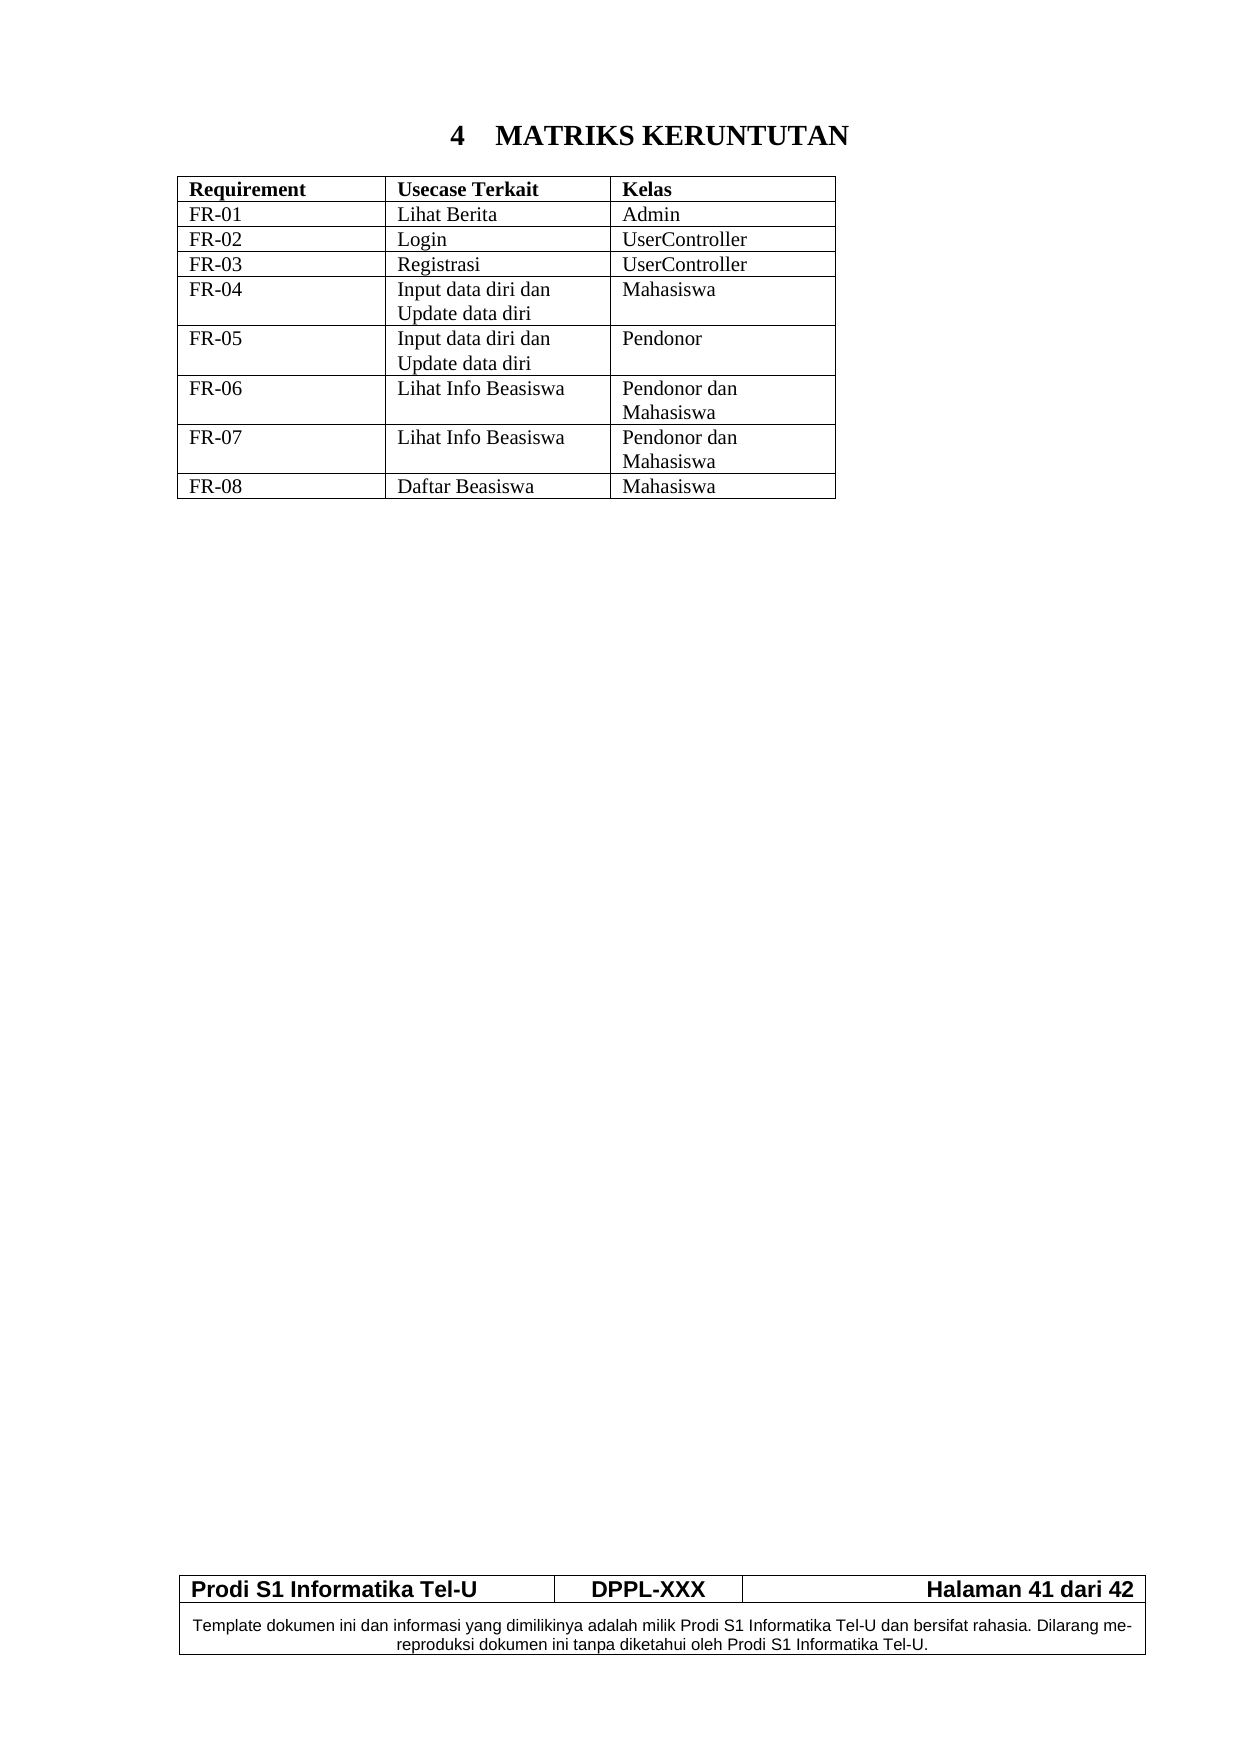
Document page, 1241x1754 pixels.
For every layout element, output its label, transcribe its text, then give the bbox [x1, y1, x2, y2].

table_cell FR-02 [178, 227, 385, 251]
table_cell Input data diri dan Update data diri [386, 277, 610, 325]
table_header Requirement [178, 177, 385, 201]
table_cell Input data diri dan Update data diri [386, 326, 610, 374]
table_cell FR-03 [178, 252, 385, 276]
table_cell FR-01 [178, 202, 385, 226]
table_cell FR-04 [178, 277, 385, 325]
table_cell Lihat Berita [386, 202, 610, 226]
subtitle MATRIKS KERUNTUTAN [177, 118, 1122, 152]
table_cell Pendonor [611, 326, 835, 374]
table_cell Admin [611, 202, 835, 226]
table_cell UserController [611, 252, 835, 276]
table_cell Login [386, 227, 610, 251]
table_cell UserController [611, 227, 835, 251]
table_cell Lihat Info Beasiswa [386, 376, 610, 424]
table_cell FR-05 [178, 326, 385, 374]
table_cell Pendonor dan Mahasiswa [611, 425, 835, 473]
table_cell Lihat Info Beasiswa [386, 425, 610, 473]
table_cell Mahasiswa [611, 277, 835, 325]
table_cell FR-08 [178, 474, 385, 498]
table_cell Registrasi [386, 252, 610, 276]
table_cell Pendonor dan Mahasiswa [611, 376, 835, 424]
table_header Usecase Terkait [386, 177, 610, 201]
table_cell Mahasiswa [611, 474, 835, 498]
table_header Kelas [611, 177, 835, 201]
table_cell FR-07 [178, 425, 385, 473]
table_cell Daftar Beasiswa [386, 474, 610, 498]
table_cell FR-06 [178, 376, 385, 424]
